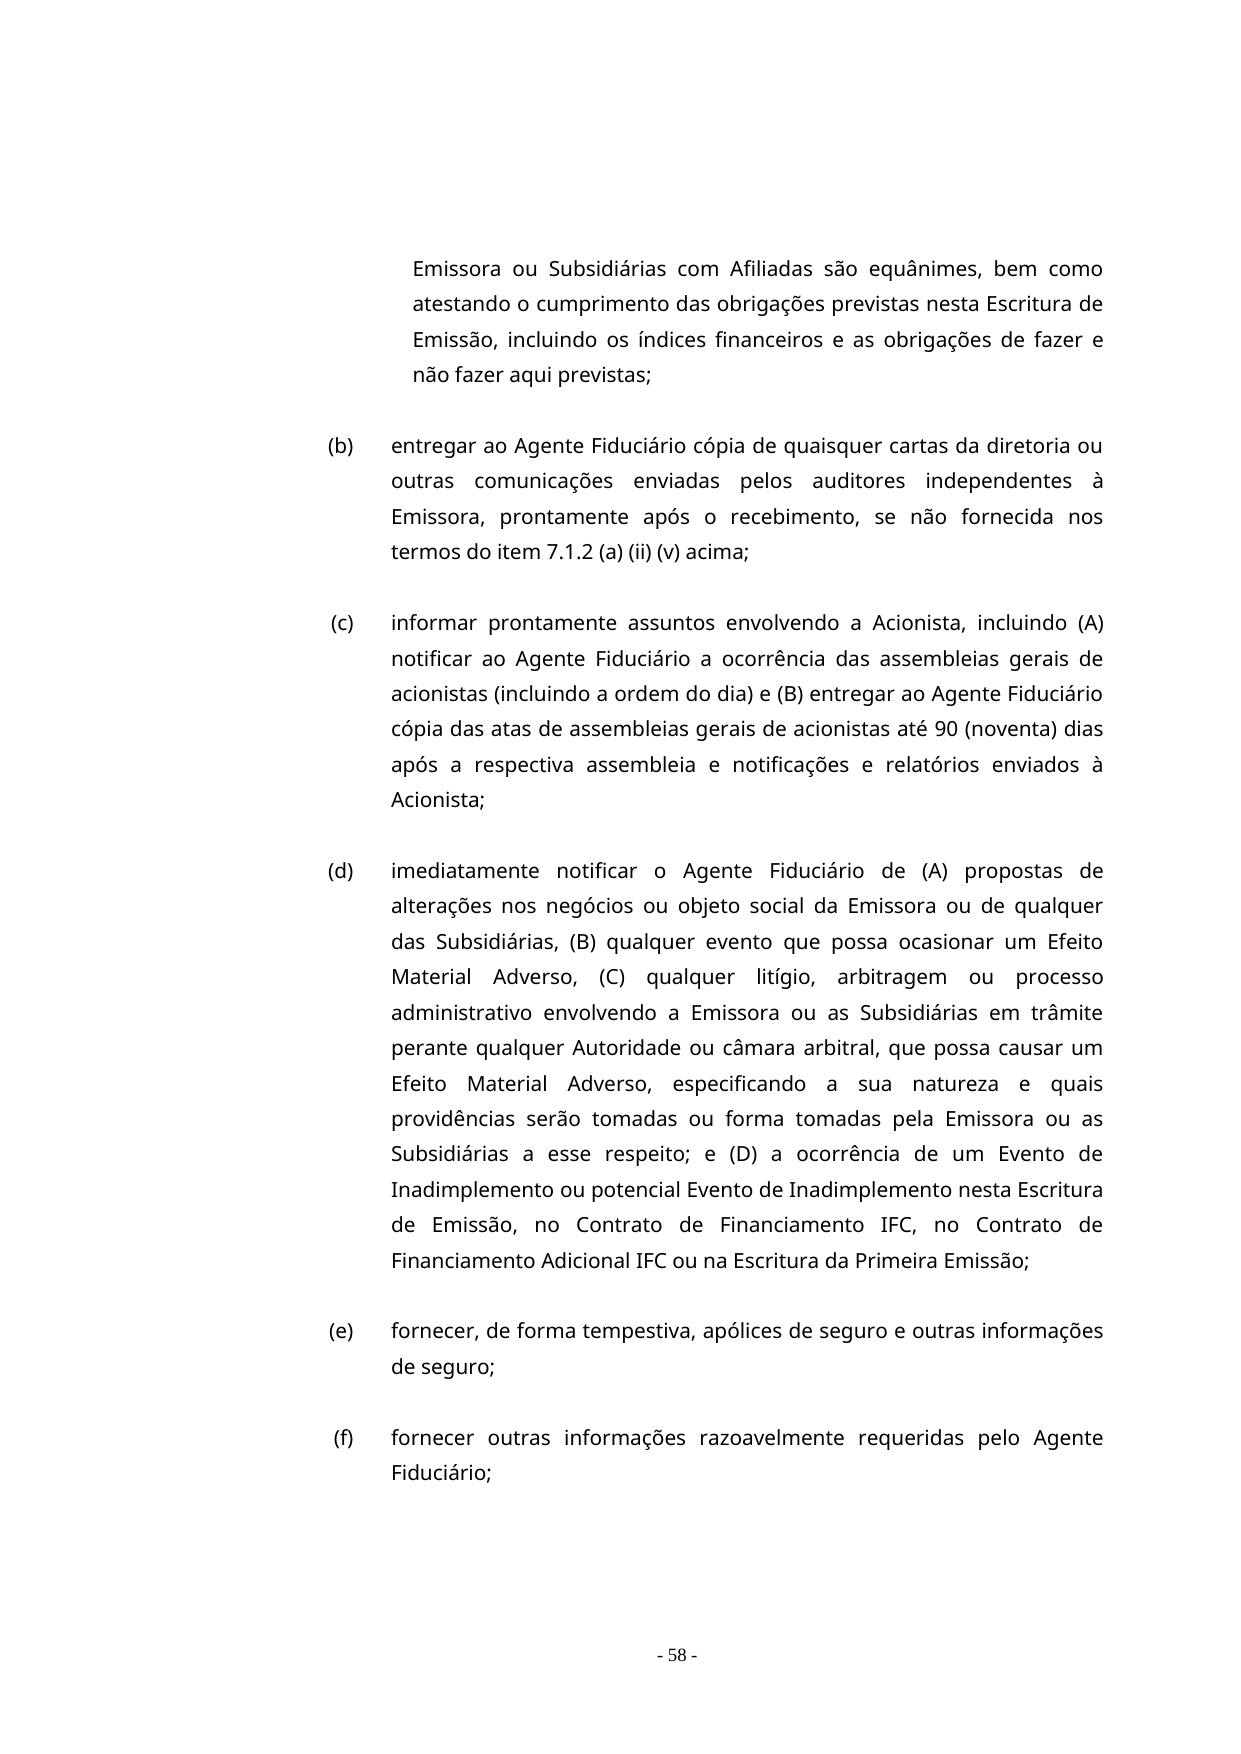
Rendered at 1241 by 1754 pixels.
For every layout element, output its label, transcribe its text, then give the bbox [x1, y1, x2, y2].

list informar prontamente assuntos envolvendo a Acionista, incluindo (A) notificar ao Agente Fiduciário a ocorrência das assembleias gerais de acionistas (incluindo a ordem do dia) e (B) entregar ao Agente Fiduciário cópia das atas de assembleias gerais de acionistas até 90 (noventa) dias após a respectiva assembleia e notificações e relatórios enviados à Acionista; [353, 602, 1104, 815]
list imediatamente notificar o Agente Fiduciário de (A) propostas de alterações nos negócios ou objeto social da Emissora ou de qualquer das Subsidiárias, (B) qualquer evento que possa ocasionar um Efeito Material Adverso, (C) qualquer litígio, arbitragem ou processo administrativo envolvendo a Emissora ou as Subsidiárias em trâmite perante qualquer Autoridade ou câmara arbitral, que possa causar um Efeito Material Adverso, especificando a sua natureza e quais providências serão tomadas ou forma tomadas pela Emissora ou as Subsidiárias a esse respeito; e (D) a ocorrência de um Evento de Inadimplemento ou potencial Evento de Inadimplemento nesta Escritura de Emissão, no Contrato de Financiamento IFC, no Contrato de Financiamento Adicional IFC ou na Escritura da Primeira Emissão; [353, 850, 1104, 1275]
list entregar ao Agente Fiduciário cópia de quaisquer cartas da diretoria ou outras comunicações enviadas pelos auditores independentes à Emissora, prontamente após o recebimento, se não fornecida nos termos do item 7.1.2 (a) (ii) (v) acima; [353, 425, 1104, 567]
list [353, 248, 1104, 390]
list fornecer, de forma tempestiva, apólices de seguro e outras informações de seguro; [353, 1311, 1104, 1381]
list fornecer outras informações razoavelmente requeridas pelo Agente Fiduciário; [353, 1417, 1104, 1488]
